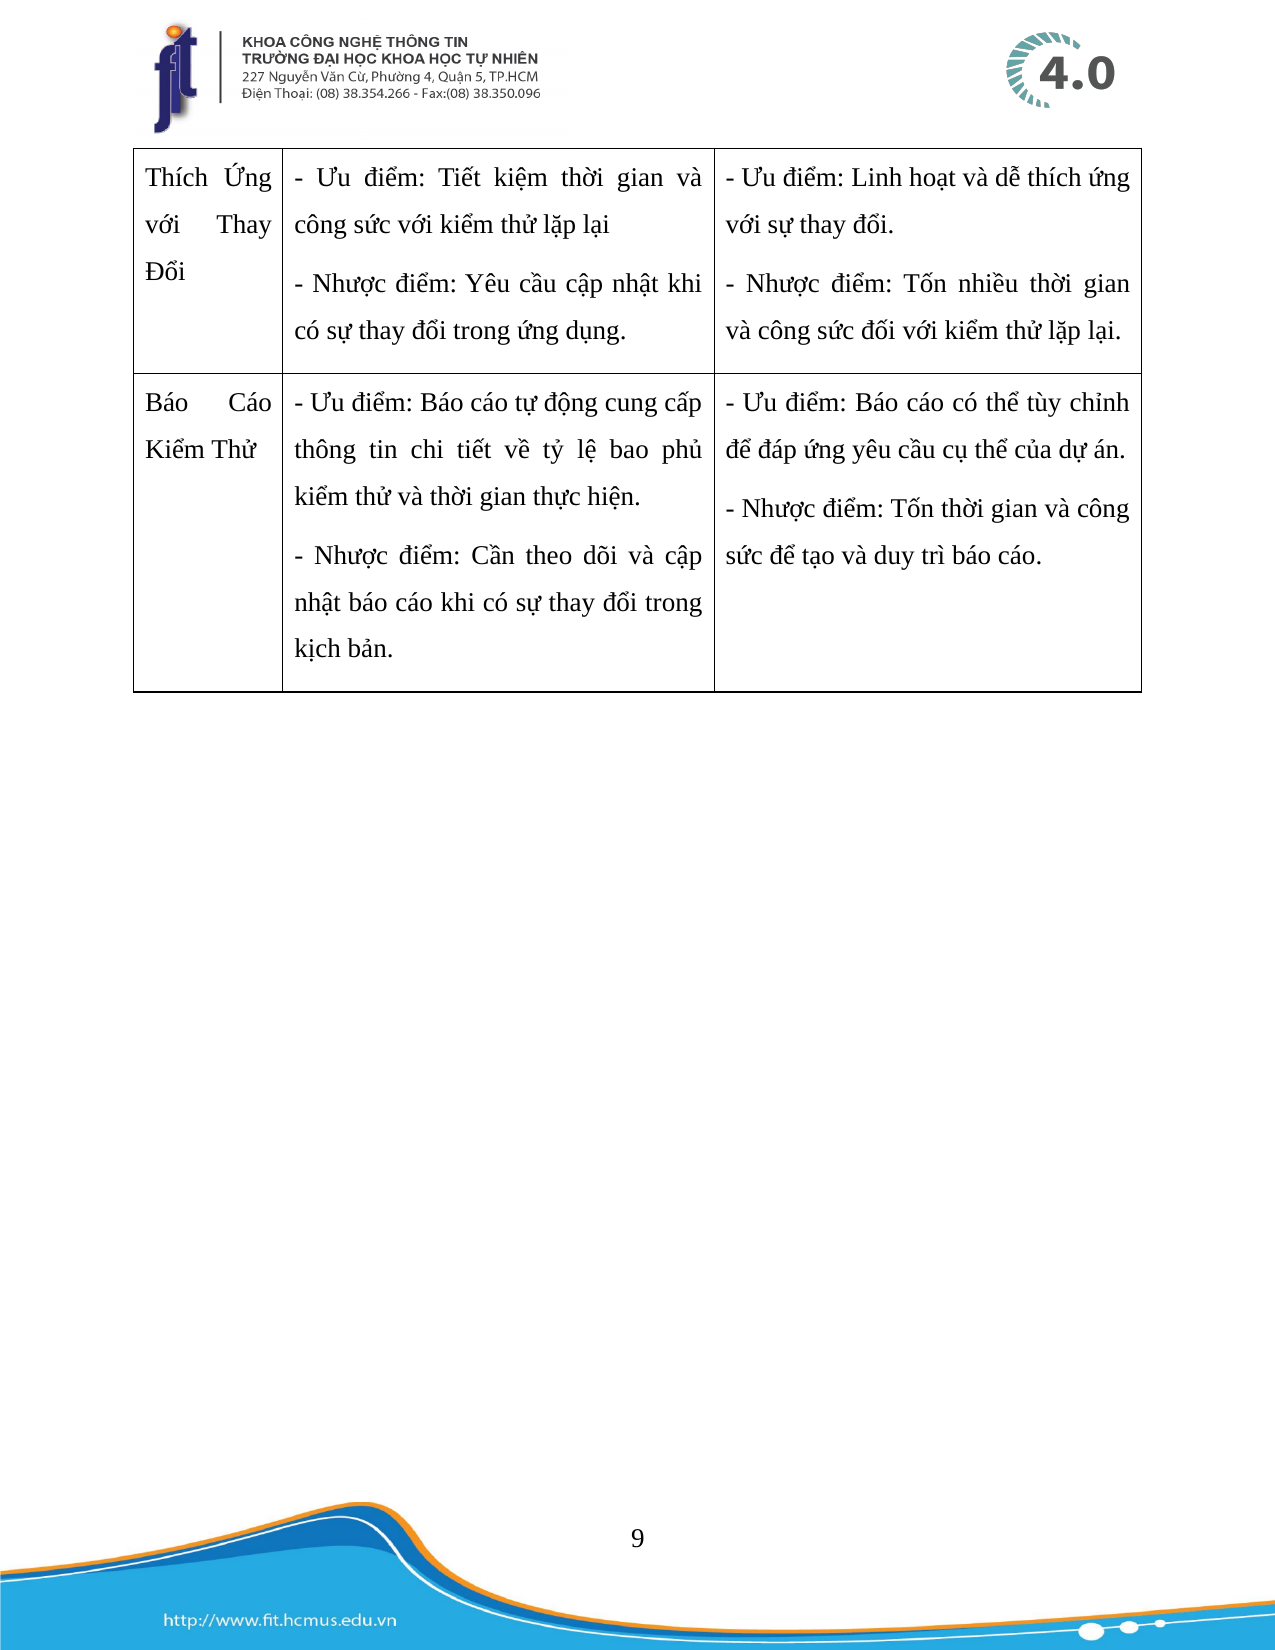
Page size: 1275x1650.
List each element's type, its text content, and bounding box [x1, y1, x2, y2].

table_cell Thích Ứng với Thay Đổi [134, 149, 282, 373]
table_cell - Ưu điểm: Báo cáo có thể tùy chỉnh để đáp ứng yêu cầu cụ thể của dự án. - Nhược điểm: Tốn thời gian và công sức để tạo và duy trì báo cáo. [715, 374, 1141, 691]
table_cell - Ưu điểm: Linh hoạt và dễ thích ứng với sự thay đổi. - Nhược điểm: Tốn nhiều thời gian và công sức đối với kiểm thử lặp lại. [715, 149, 1141, 373]
table_cell Báo Cáo Kiểm Thử [134, 374, 282, 691]
picture [998, 26, 1124, 111]
table_cell - Ưu điểm: Báo cáo tự động cung cấp thông tin chi tiết về tỷ lệ bao phủ kiểm thử và thời gian thực hiện. - Nhược điểm: Cần theo dõi và cập nhật báo cáo khi có sự thay đổi trong kịch bản. [283, 374, 714, 691]
picture [132, 16, 572, 154]
table_cell - Ưu điểm: Tiết kiệm thời gian và công sức với kiểm thử lặp lại - Nhược điểm: Yêu cầu cập nhật khi có sự thay đổi trong ứng dụng. [283, 149, 714, 373]
picture [0, 1502, 1275, 1650]
